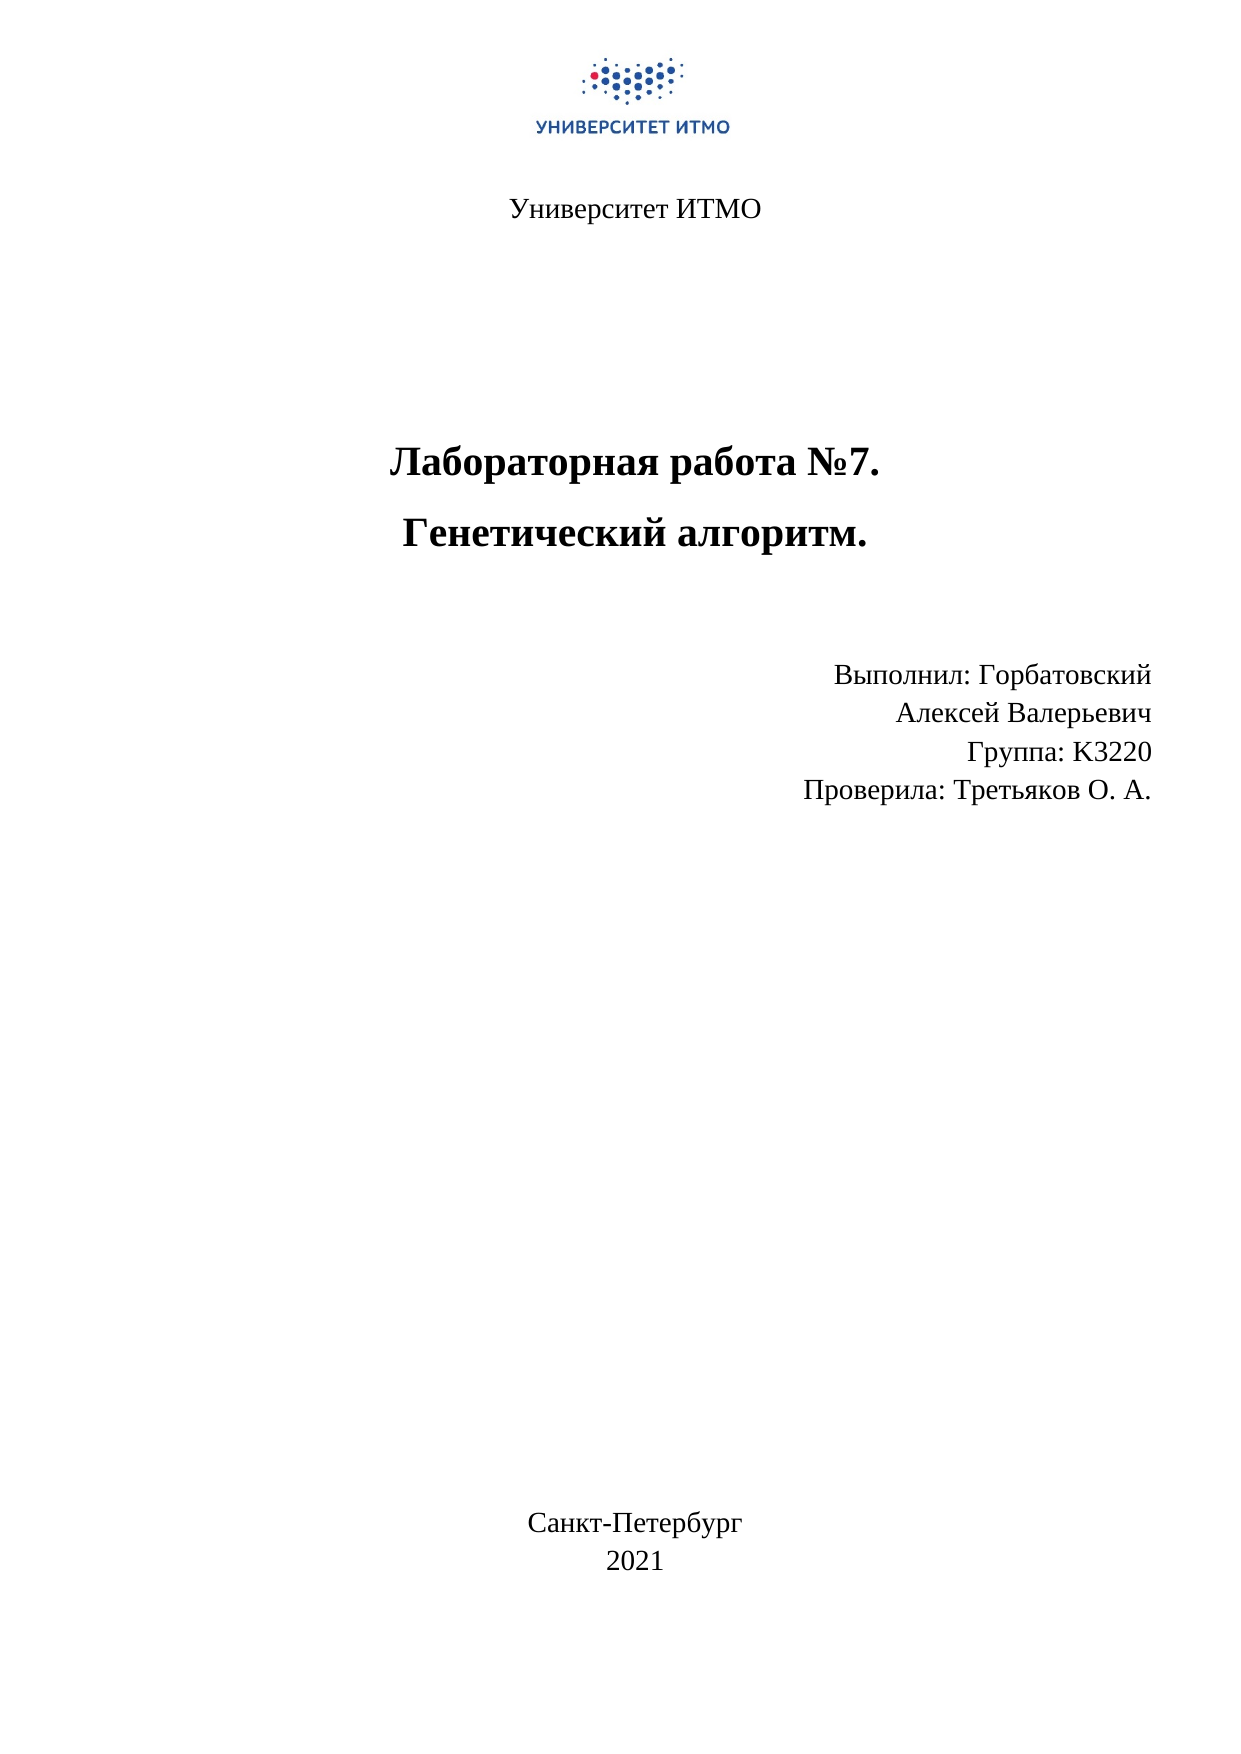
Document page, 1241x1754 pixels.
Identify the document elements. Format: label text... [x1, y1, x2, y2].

text 2021 [118, 1543, 1152, 1577]
text Проверила: Третьяков О. А. [708, 772, 1152, 806]
text Санкт-Петербург [118, 1505, 1152, 1538]
text Университет ИТМО [118, 192, 1152, 225]
text Лабораторная работа №7. [118, 436, 1152, 484]
text Группа: K3220 [634, 734, 1152, 767]
text Генетический алгоритм. [118, 508, 1152, 556]
picture [521, 17, 744, 174]
text Выполнил: Горбатовский [118, 657, 1152, 690]
text Алексей Валерьевич [118, 695, 1152, 729]
